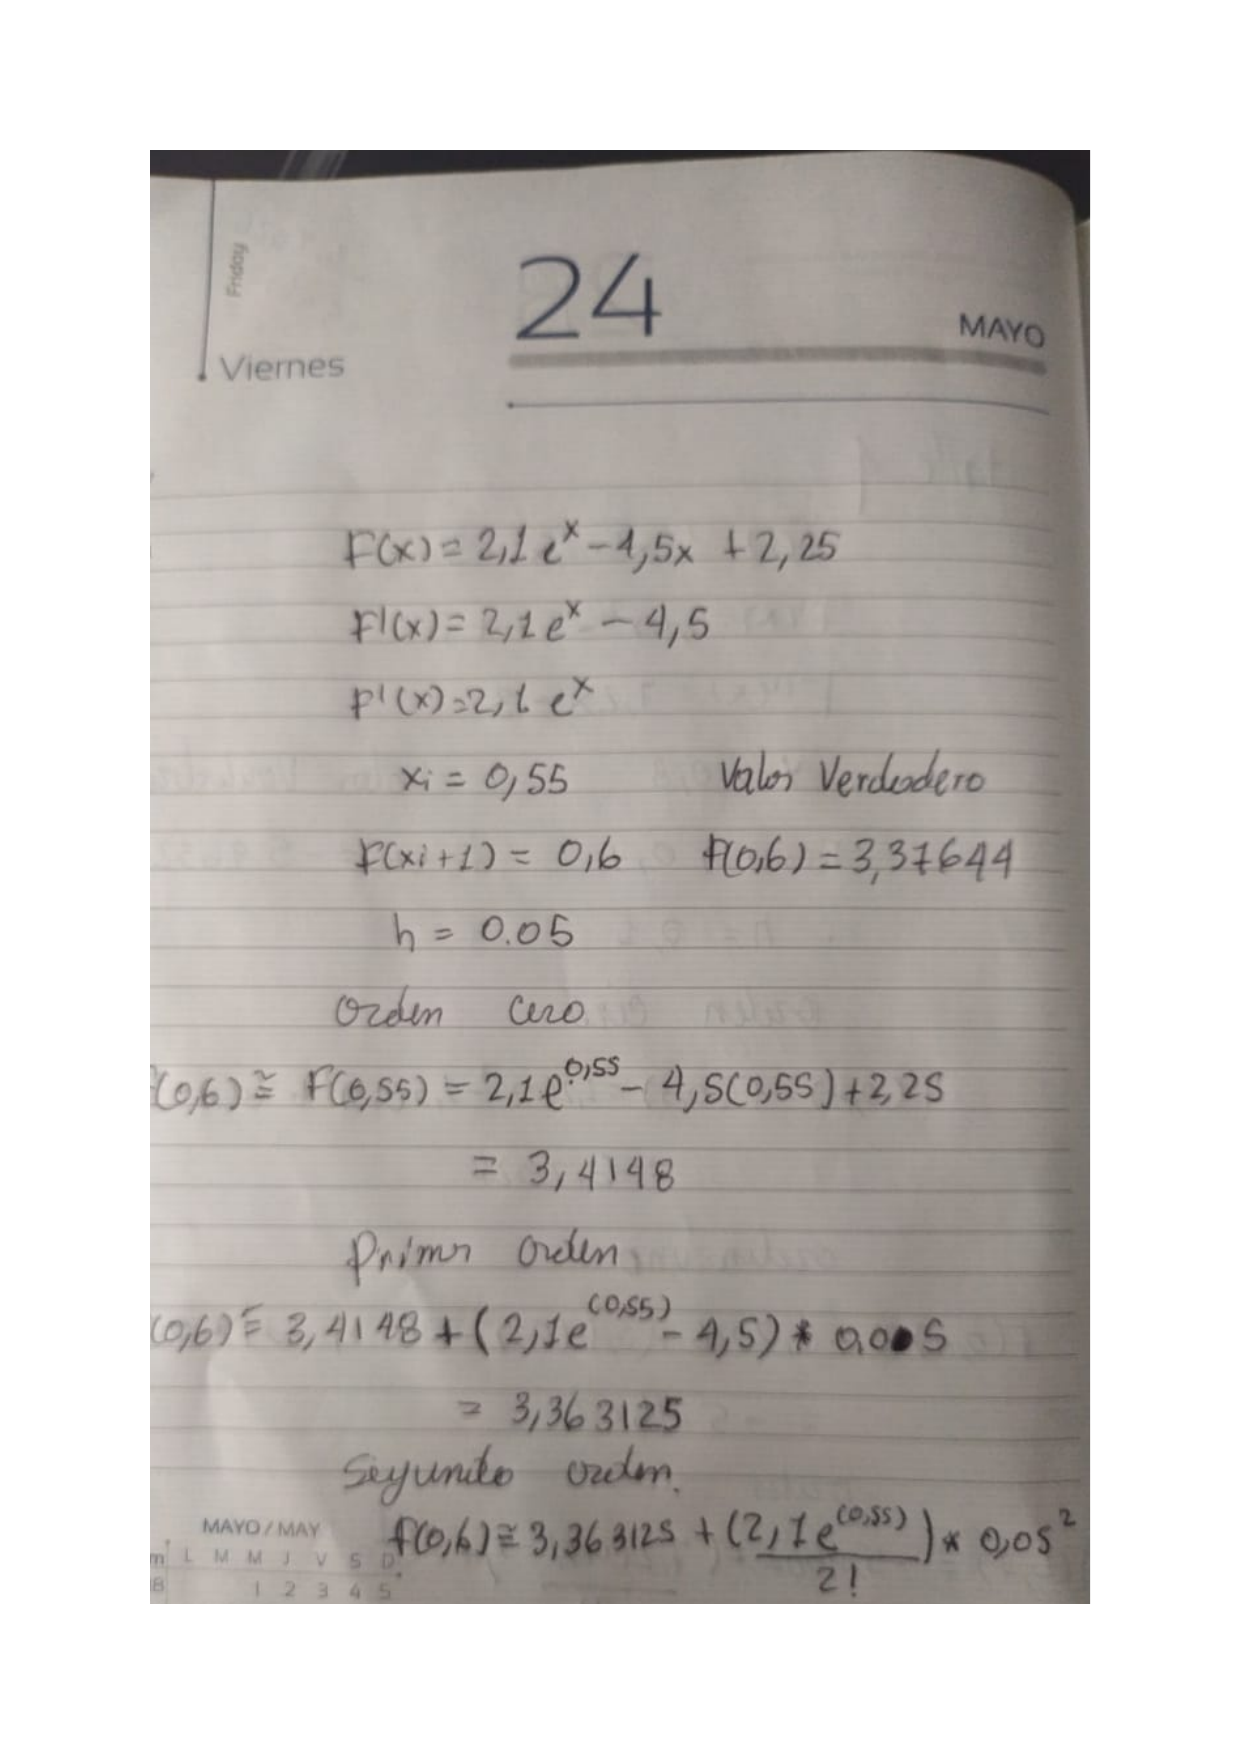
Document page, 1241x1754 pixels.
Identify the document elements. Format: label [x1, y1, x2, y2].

picture [150, 150, 1091, 1604]
